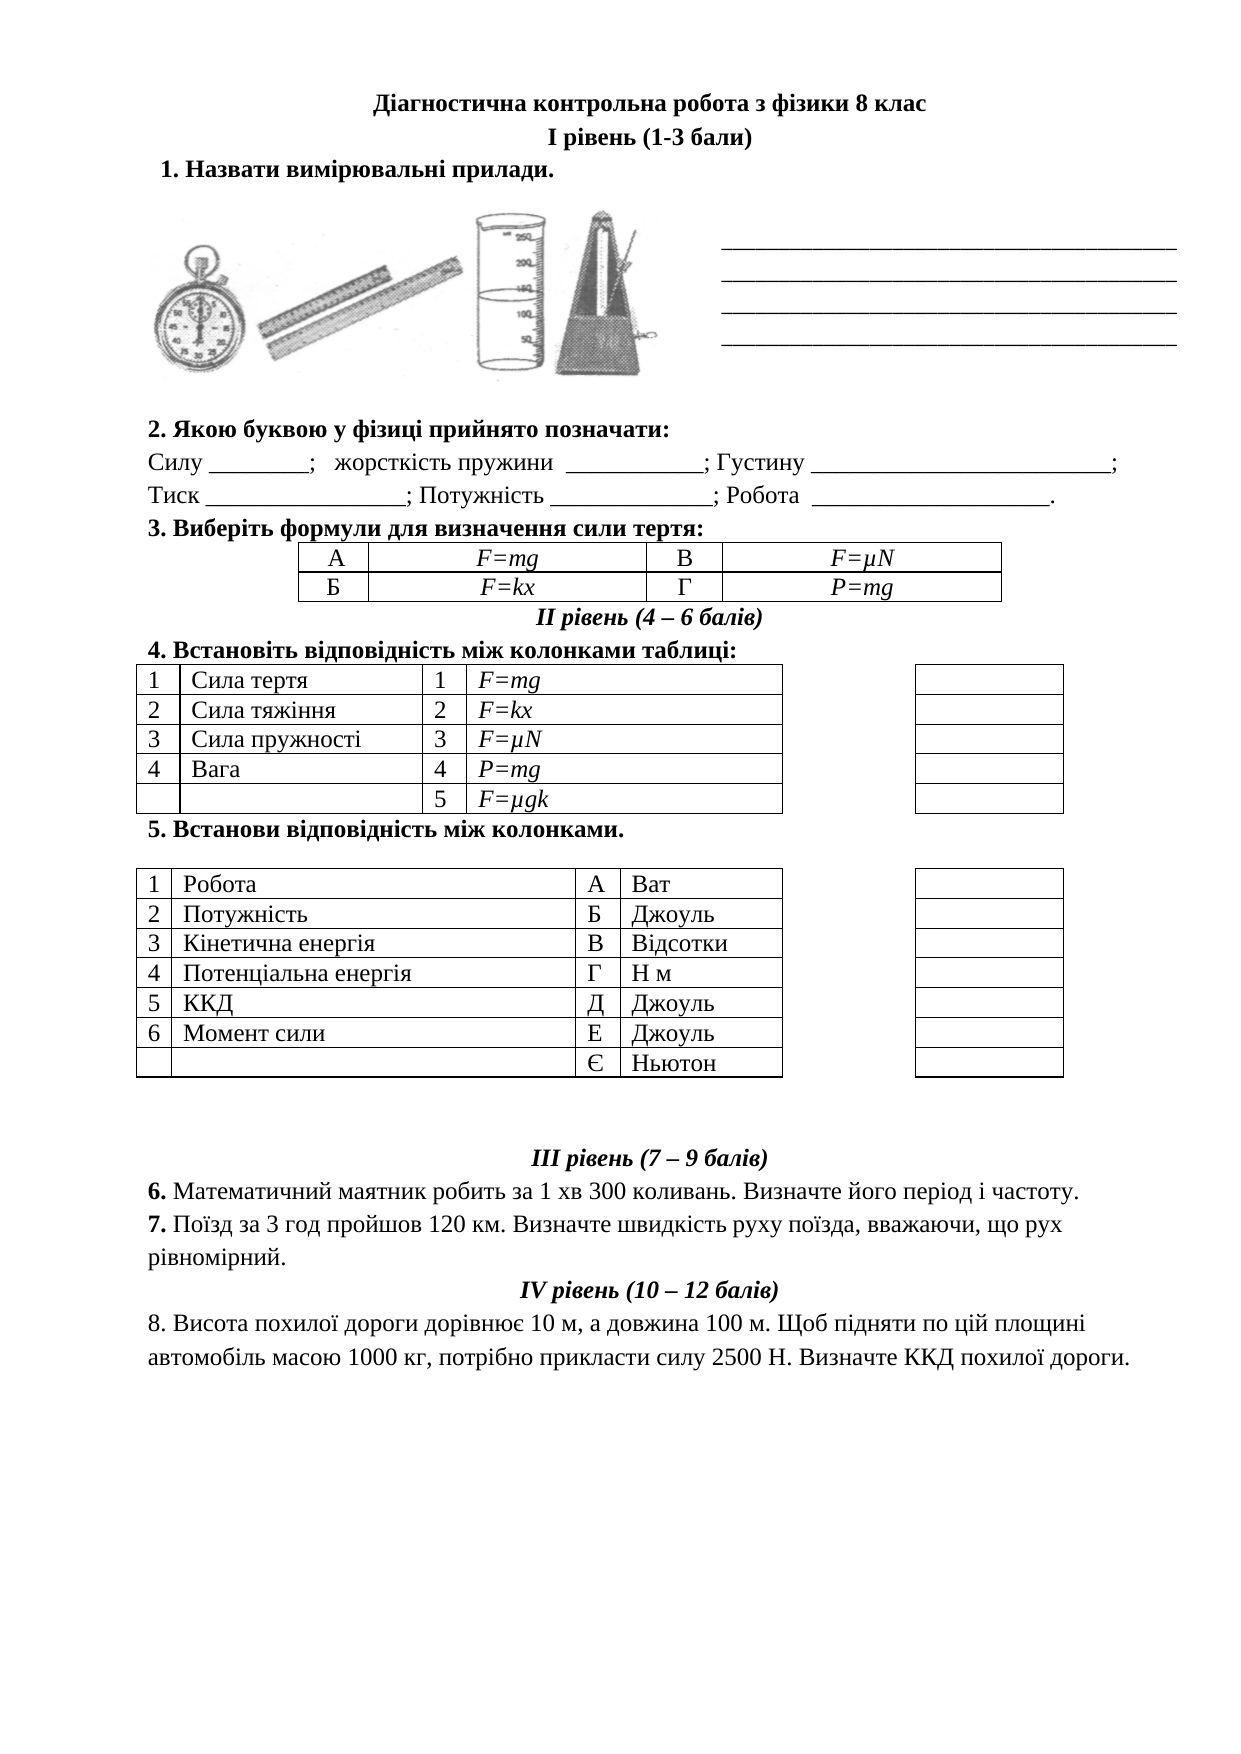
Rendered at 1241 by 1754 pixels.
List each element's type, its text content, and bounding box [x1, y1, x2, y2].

table_cell Б [299, 573, 368, 601]
table_cell [137, 1048, 171, 1076]
table_cell 2 [137, 899, 171, 927]
table_header F=mg [369, 543, 646, 571]
table_cell 2 [423, 695, 466, 723]
table_cell 2 [137, 695, 179, 723]
table_cell [137, 784, 179, 813]
table_cell ККД [172, 988, 575, 1017]
text 6. Математичний маятник робить за 1 хв 300 коливань. Визначте його період і частоту. [148, 1176, 1152, 1205]
table_header 1 [423, 665, 466, 694]
table_header [783, 664, 915, 813]
text 4. Встановіть відповідність між колонками таблиці: [148, 635, 1152, 664]
text 2. Якою буквою у фізиці прийнято позначати: [148, 414, 1152, 442]
table_cell [916, 754, 1063, 783]
table_cell 5 [423, 784, 466, 813]
table_cell Джоуль [621, 988, 782, 1017]
table_cell P=mg [723, 573, 1001, 601]
table_cell [916, 988, 1063, 1017]
table_cell Б [576, 899, 620, 927]
table_cell Н м [621, 958, 782, 987]
table_cell 3 [137, 725, 179, 753]
table_cell Г [647, 573, 722, 601]
table_header В [647, 543, 722, 571]
table_header Сила тертя [181, 665, 422, 694]
table_cell Е [576, 1018, 620, 1047]
table_cell Сила тяжіння [181, 695, 422, 723]
table_cell F=µgk [467, 784, 782, 813]
table_cell [916, 929, 1063, 957]
table_cell [916, 1018, 1063, 1047]
text Тиск ________________; Потужність _____________; Робота ___________________. [148, 480, 1152, 508]
text ІV рівень (10 – 12 балів) [148, 1276, 1152, 1304]
table_cell Потенціальна енергія [172, 958, 575, 987]
table_cell Потужність [172, 899, 575, 927]
table_header 1 [137, 665, 179, 694]
table_cell Є [576, 1048, 620, 1076]
table_cell 3 [423, 725, 466, 753]
table_cell Вага [181, 754, 422, 783]
text І рівень (1-3 бали) [148, 122, 1152, 150]
table_cell 6 [137, 1018, 171, 1047]
table_header F=µN [723, 543, 1001, 571]
table_cell [916, 725, 1063, 753]
picture [147, 208, 661, 385]
text Діагностична контрольна робота з фізики 8 клас [148, 88, 1152, 117]
table_header 1 [137, 869, 171, 898]
table_cell Кінетична енергія [172, 929, 575, 957]
table_cell Відсотки [621, 929, 782, 957]
table_cell [916, 899, 1063, 927]
table_header Ват [621, 869, 782, 898]
text Силу ________; жорсткість пружини ___________; Густину ________________________; [148, 447, 1152, 476]
text ІІ рівень (4 – 6 балів) [148, 602, 1152, 631]
table_cell [181, 784, 422, 813]
table_header F=mg [467, 665, 782, 694]
table_cell 5 [137, 988, 171, 1017]
table_cell [916, 958, 1063, 987]
table_cell F=kx [467, 695, 782, 723]
table_cell Ньютон [621, 1048, 782, 1076]
table_cell Г [576, 958, 620, 987]
table_header [916, 665, 1063, 694]
text 7. Поїзд за 3 год пройшов 120 км. Визначте швидкість руху поїзда, вважаючи, що рух рівномірний. [148, 1209, 1152, 1271]
table_cell Д [576, 988, 620, 1017]
table_cell 4 [423, 754, 466, 783]
text ІІІ рівень (7 – 9 балів) [148, 1143, 1152, 1172]
table_cell Джоуль [621, 899, 782, 927]
table_cell [916, 1048, 1063, 1076]
table_cell 4 [137, 754, 179, 783]
text 1. Назвати вимірювальні прилади. [160, 154, 1152, 183]
table_cell P=mg [467, 754, 782, 783]
table_cell [916, 784, 1063, 813]
table_header Робота [172, 869, 575, 898]
table_cell [172, 1048, 575, 1076]
table_header [916, 869, 1063, 898]
table_cell F=kx [369, 573, 646, 601]
table_cell Сила пружності [181, 725, 422, 753]
table_header А [576, 869, 620, 898]
text 5. Встанови відповідність між колонками. [148, 814, 1171, 843]
text 3. Виберіть формули для визначення сили тертя: [148, 513, 1152, 542]
text 8. Висота похилої дороги дорівнює 10 м, а довжина 100 м. Щоб підняти по цій площині автомобіль масою 1000 кг, потрібно прикласти силу 2500 Н. Визначте ККД похилої дороги. [148, 1308, 1152, 1370]
table_cell F=µN [467, 725, 782, 753]
table_cell В [576, 929, 620, 957]
table_cell Джоуль [621, 1018, 782, 1047]
table_cell Момент сили [172, 1018, 575, 1047]
table_cell 4 [137, 958, 171, 987]
table_header [783, 868, 915, 1076]
table_cell [916, 695, 1063, 723]
table_cell 3 [137, 929, 171, 957]
table_header А [299, 543, 368, 571]
